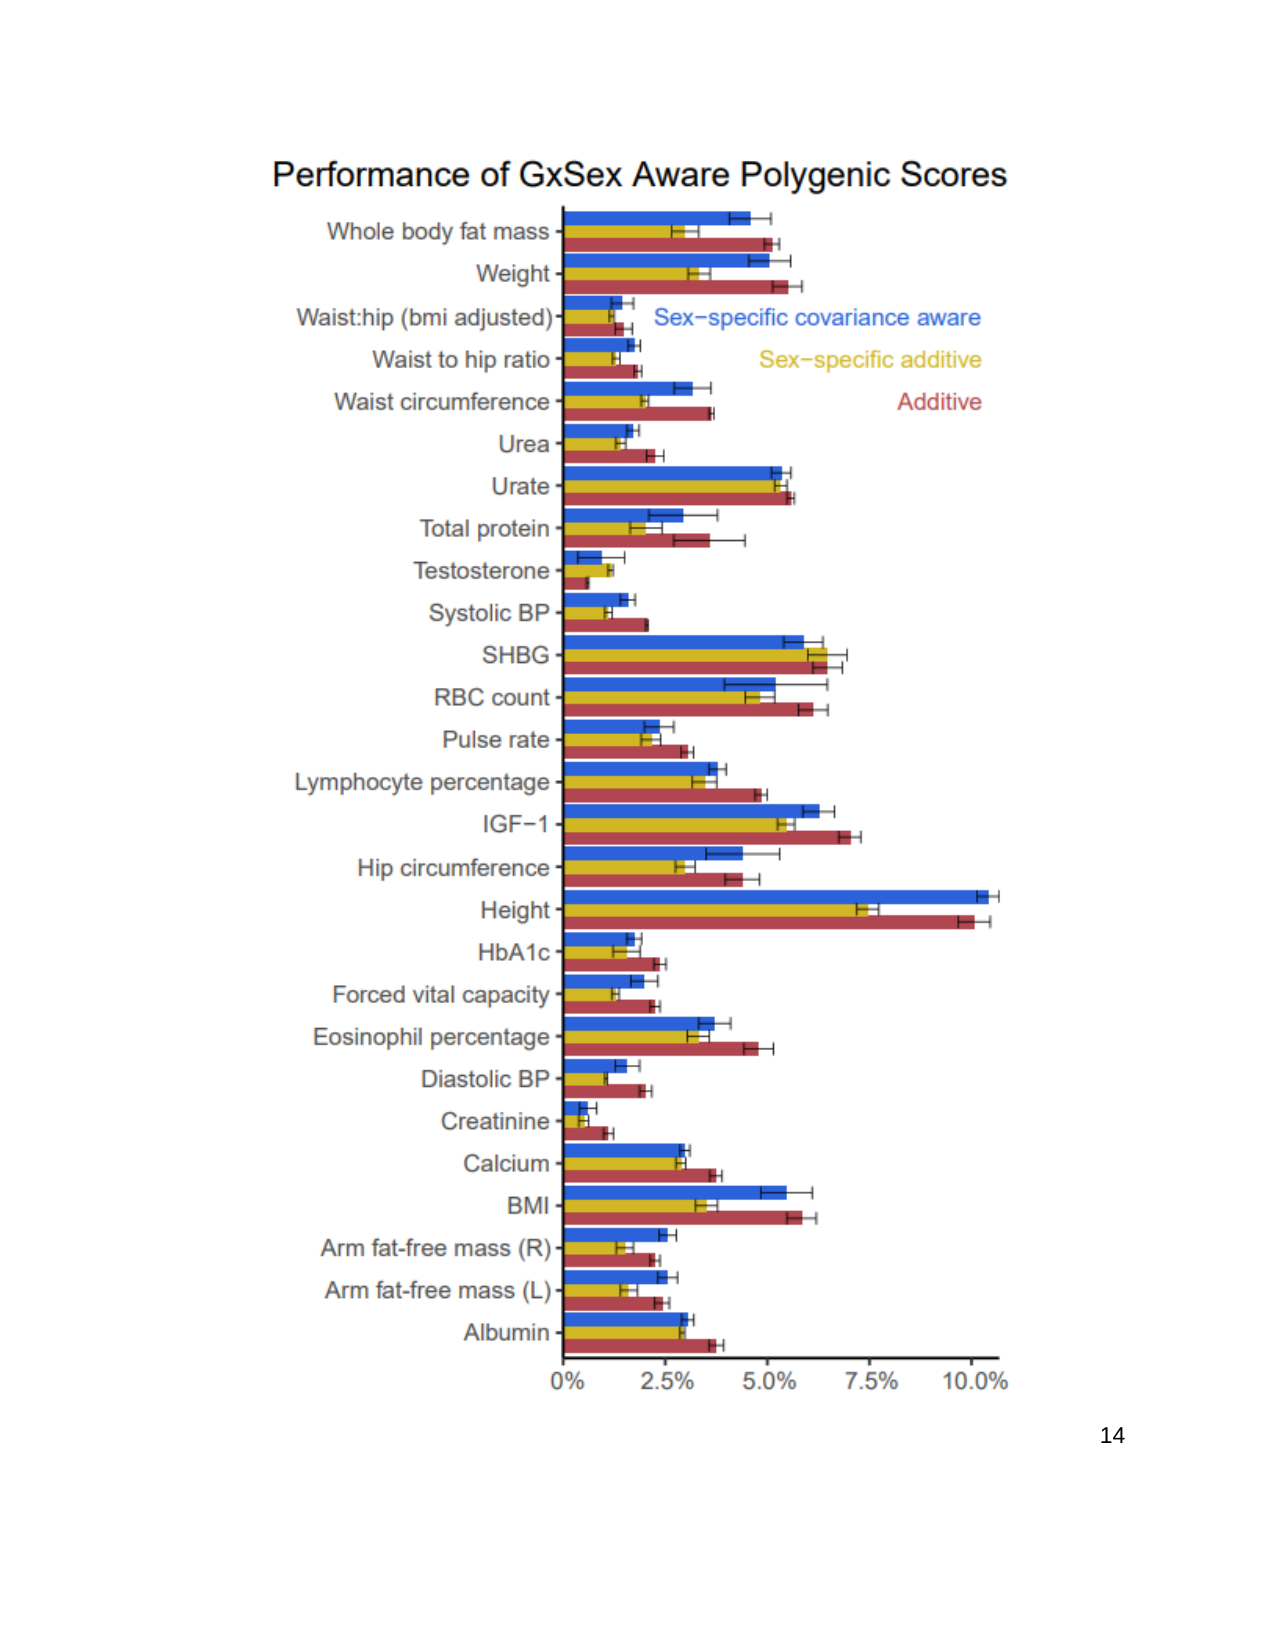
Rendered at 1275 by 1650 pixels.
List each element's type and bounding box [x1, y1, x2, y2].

picture [264, 150, 1011, 1398]
